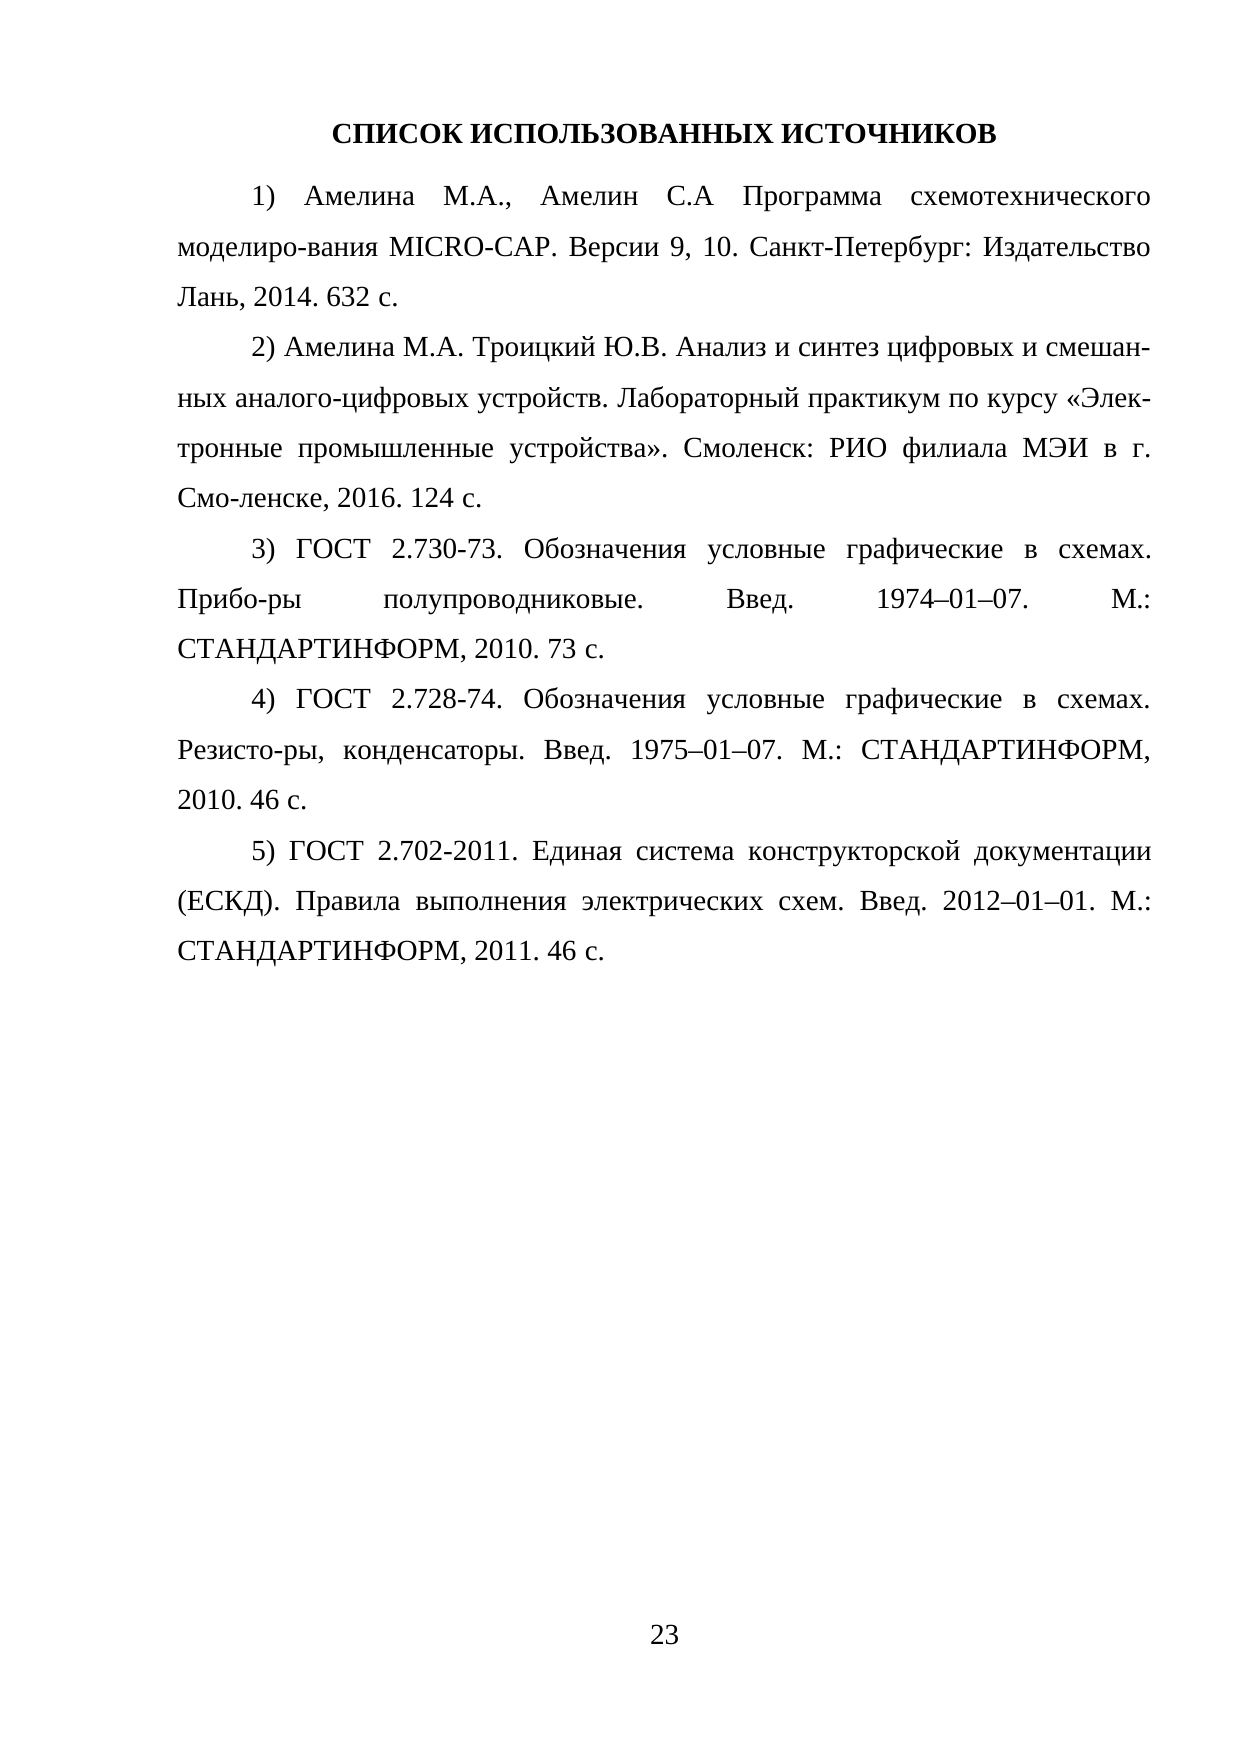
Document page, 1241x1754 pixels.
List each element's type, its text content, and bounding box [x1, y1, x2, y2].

list ГОСТ 2.730-73. Обозначения условные графические в схемах. Прибо-ры полупроводниковые. Введ. 1974–01–07. М.: СТАНДАРТИНФОРМ, 2010. 73 с. [177, 531, 1153, 665]
text СПИСОК ИСПОЛЬЗОВАННЫХ ИСТОЧНИКОВ [221, 116, 1108, 150]
list Амелина М.А. Троицкий Ю.В. Анализ и синтез цифровых и смешан- ных аналого-цифровых устройств. Лабораторный практикум по курсу «Элек- тронные промышленные устройства». Смоленск: РИО филиала МЭИ в г. Смо-ленске, 2016. 124 с. [177, 329, 1152, 514]
list ГОСТ 2.728-74. Обозначения условные графические в схемах. Резисто-ры, конденсаторы. Введ. 1975–01–07. М.: СТАНДАРТИНФОРМ, 2010. 46 с. [177, 682, 1151, 816]
list Амелина М.А., Амелин С.А Программа схемотехнического моделиро-вания MICRO-СAP. Версии 9, 10. Санкт-Петербург: Издательство Лань, 2014. 632 с. [177, 178, 1151, 313]
list ГОСТ 2.702-2011. Единая система конструкторской документации (ЕСКД). Правила выполнения электрических схем. Введ. 2012–01–01. М.: СТАНДАРТИНФОРМ, 2011. 46 с. [177, 833, 1152, 967]
